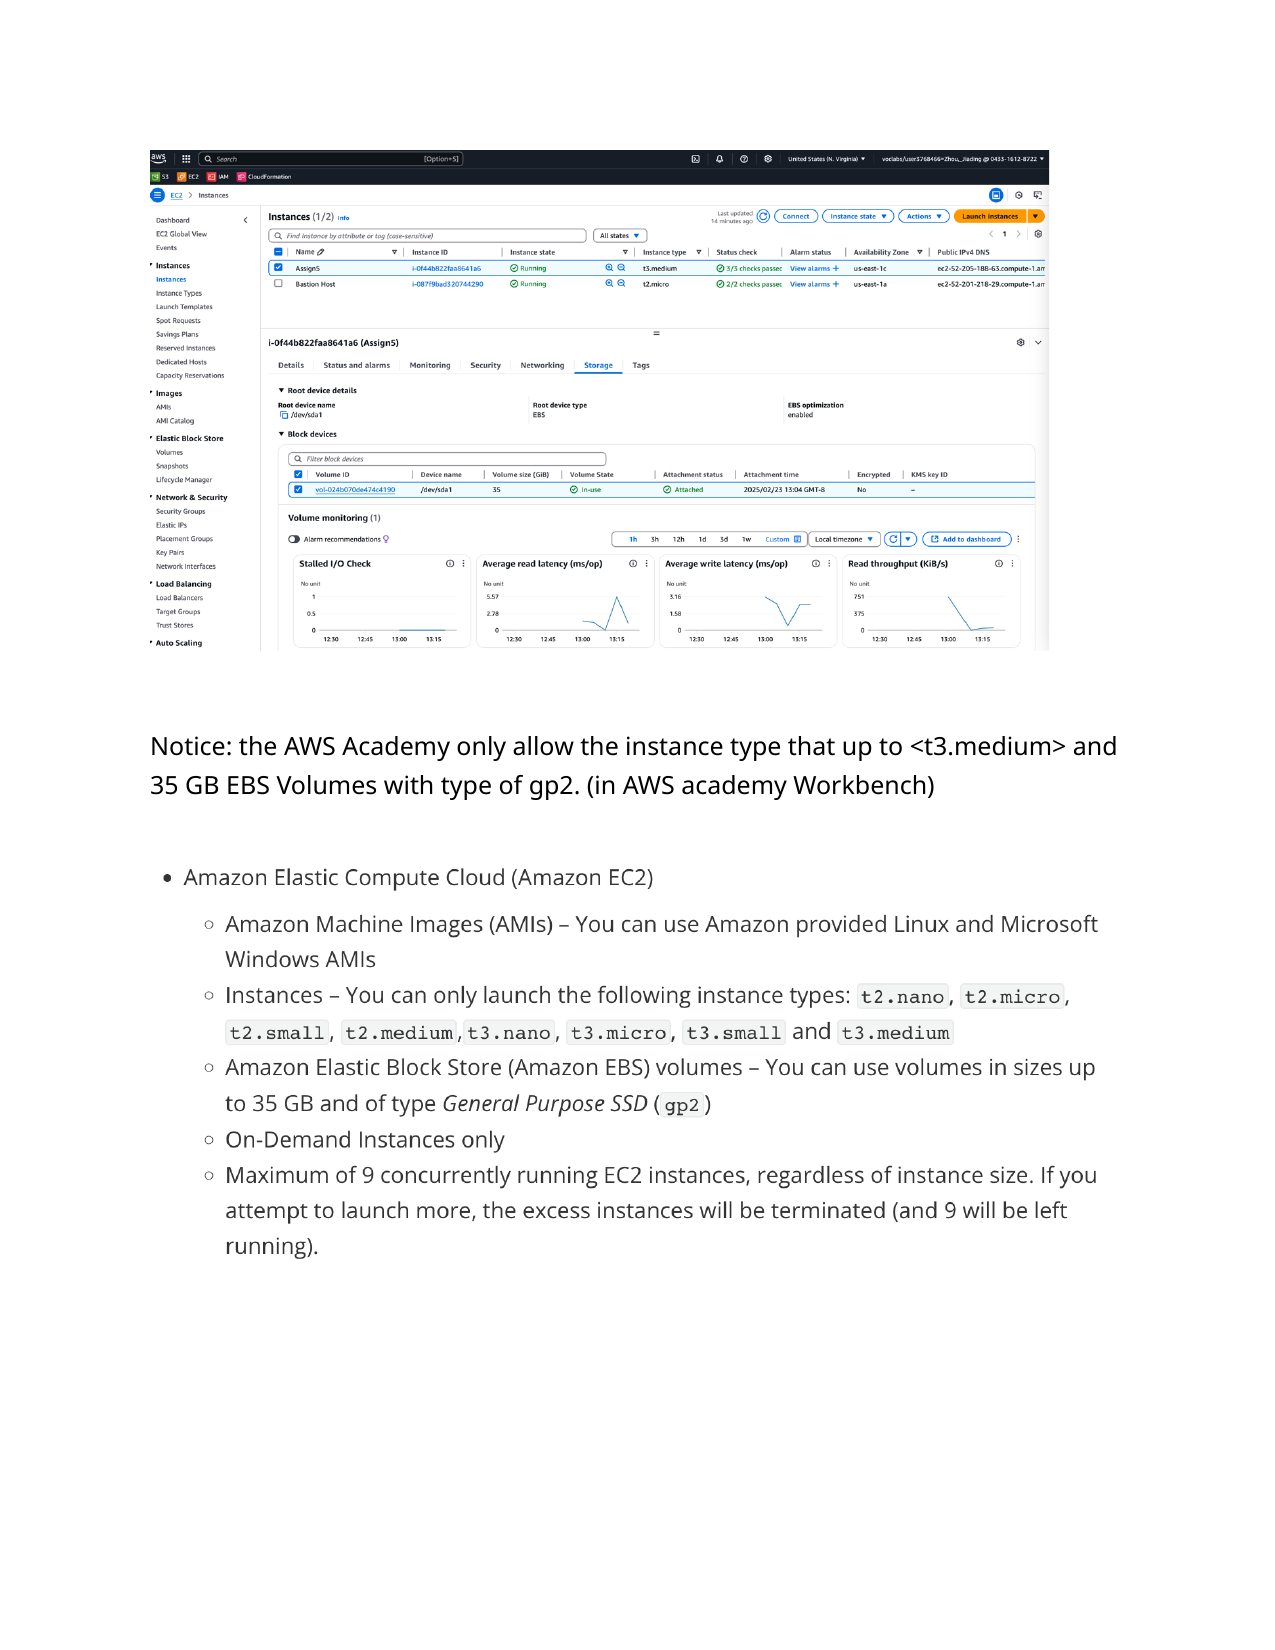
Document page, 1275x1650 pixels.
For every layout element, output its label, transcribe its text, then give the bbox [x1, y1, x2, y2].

text Notice: the AWS Academy only allow the instance type that up to <t3.medium> and 35 GB EBS Volumes with type of gp2. (in AWS academy Workbench) [150, 729, 1125, 802]
picture [150, 150, 1050, 651]
picture [150, 862, 1125, 1268]
